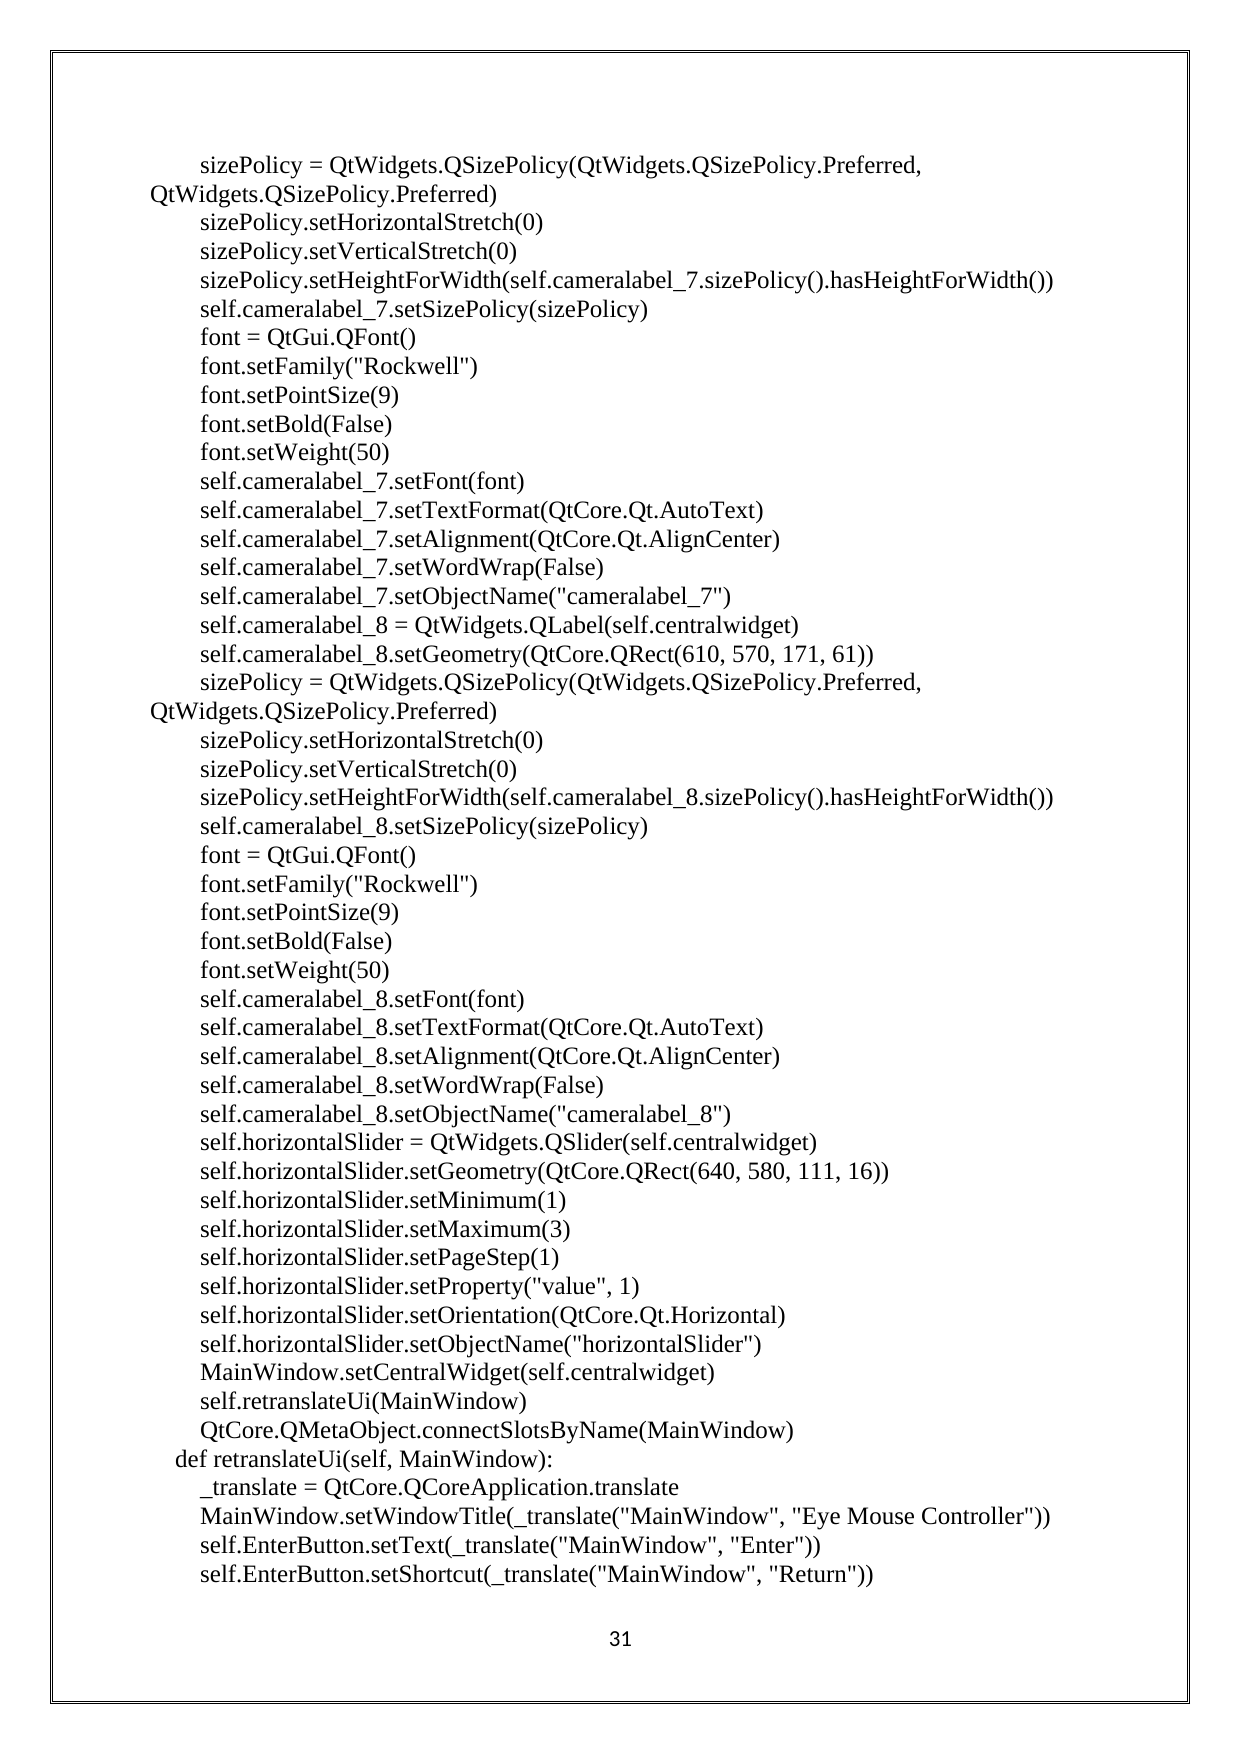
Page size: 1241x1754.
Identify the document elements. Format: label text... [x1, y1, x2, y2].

text self.cameralabel_8.setFont(font) [150, 984, 1090, 1012]
text sizePolicy.setHeightForWidth(self.cameralabel_7.sizePolicy().hasHeightForWidth()) [150, 265, 1090, 294]
text self.retranslateUi(MainWindow) [150, 1386, 1090, 1415]
text font.setPointSize(9) [150, 897, 1090, 926]
text font.setWeight(50) [150, 437, 1090, 466]
text self.horizontalSlider.setMinimum(1) [150, 1185, 1090, 1214]
text self.cameralabel_7.setFont(font) [150, 466, 1090, 495]
text self.cameralabel_7.setWordWrap(False) [150, 552, 1090, 581]
text def retranslateUi(self, MainWindow): [150, 1444, 1090, 1472]
text self.horizontalSlider = QtWidgets.QSlider(self.centralwidget) [150, 1127, 1090, 1156]
text font.setFamily("Rockwell") [150, 869, 1090, 897]
text self.cameralabel_8.setObjectName("cameralabel_8") [150, 1099, 1090, 1127]
text sizePolicy = QtWidgets.QSizePolicy(QtWidgets.QSizePolicy.Preferred, QtWidgets.QSizePolicy.Preferred) [150, 150, 1090, 207]
text font.setFamily("Rockwell") [150, 351, 1090, 380]
text self.cameralabel_8.setTextFormat(QtCore.Qt.AutoText) [150, 1012, 1090, 1041]
text self.horizontalSlider.setObjectName("horizontalSlider") [150, 1329, 1090, 1357]
text self.cameralabel_7.setSizePolicy(sizePolicy) [150, 294, 1090, 322]
text self.horizontalSlider.setMaximum(3) [150, 1214, 1090, 1242]
text QtCore.QMetaObject.connectSlotsByName(MainWindow) [150, 1415, 1090, 1444]
text self.horizontalSlider.setPageStep(1) [150, 1242, 1090, 1271]
text MainWindow.setCentralWidget(self.centralwidget) [150, 1357, 1090, 1386]
text self.horizontalSlider.setOrientation(QtCore.Qt.Horizontal) [150, 1300, 1090, 1329]
text self.cameralabel_8.setSizePolicy(sizePolicy) [150, 811, 1090, 840]
text self.EnterButton.setText(_translate("MainWindow", "Enter")) [150, 1530, 1090, 1559]
text font = QtGui.QFont() [150, 322, 1090, 351]
text self.cameralabel_8.setGeometry(QtCore.QRect(610, 570, 171, 61)) [150, 639, 1090, 667]
text self.horizontalSlider.setGeometry(QtCore.QRect(640, 580, 111, 16)) [150, 1156, 1090, 1185]
text sizePolicy.setVerticalStretch(0) [150, 754, 1090, 782]
text _translate = QtCore.QCoreApplication.translate [150, 1472, 1090, 1501]
text self.cameralabel_8 = QtWidgets.QLabel(self.centralwidget) [150, 610, 1090, 639]
text sizePolicy.setHeightForWidth(self.cameralabel_8.sizePolicy().hasHeightForWidth()) [150, 782, 1090, 811]
text font.setBold(False) [150, 409, 1090, 437]
text self.EnterButton.setShortcut(_translate("MainWindow", "Return")) [150, 1559, 1090, 1587]
text sizePolicy.setHorizontalStretch(0) [150, 725, 1090, 754]
text self.cameralabel_8.setWordWrap(False) [150, 1070, 1090, 1099]
text sizePolicy = QtWidgets.QSizePolicy(QtWidgets.QSizePolicy.Preferred, QtWidgets.QSizePolicy.Preferred) [150, 667, 1090, 725]
text self.horizontalSlider.setProperty("value", 1) [150, 1271, 1090, 1300]
text self.cameralabel_8.setAlignment(QtCore.Qt.AlignCenter) [150, 1041, 1090, 1070]
text MainWindow.setWindowTitle(_translate("MainWindow", "Eye Mouse Controller")) [150, 1501, 1090, 1530]
text sizePolicy.setHorizontalStretch(0) [150, 207, 1090, 236]
text self.cameralabel_7.setTextFormat(QtCore.Qt.AutoText) [150, 495, 1090, 524]
text self.cameralabel_7.setAlignment(QtCore.Qt.AlignCenter) [150, 524, 1090, 552]
text font.setBold(False) [150, 926, 1090, 955]
text sizePolicy.setVerticalStretch(0) [150, 236, 1090, 265]
text self.cameralabel_7.setObjectName("cameralabel_7") [150, 581, 1090, 610]
text font = QtGui.QFont() [150, 840, 1090, 869]
text font.setWeight(50) [150, 955, 1090, 984]
text font.setPointSize(9) [150, 380, 1090, 409]
